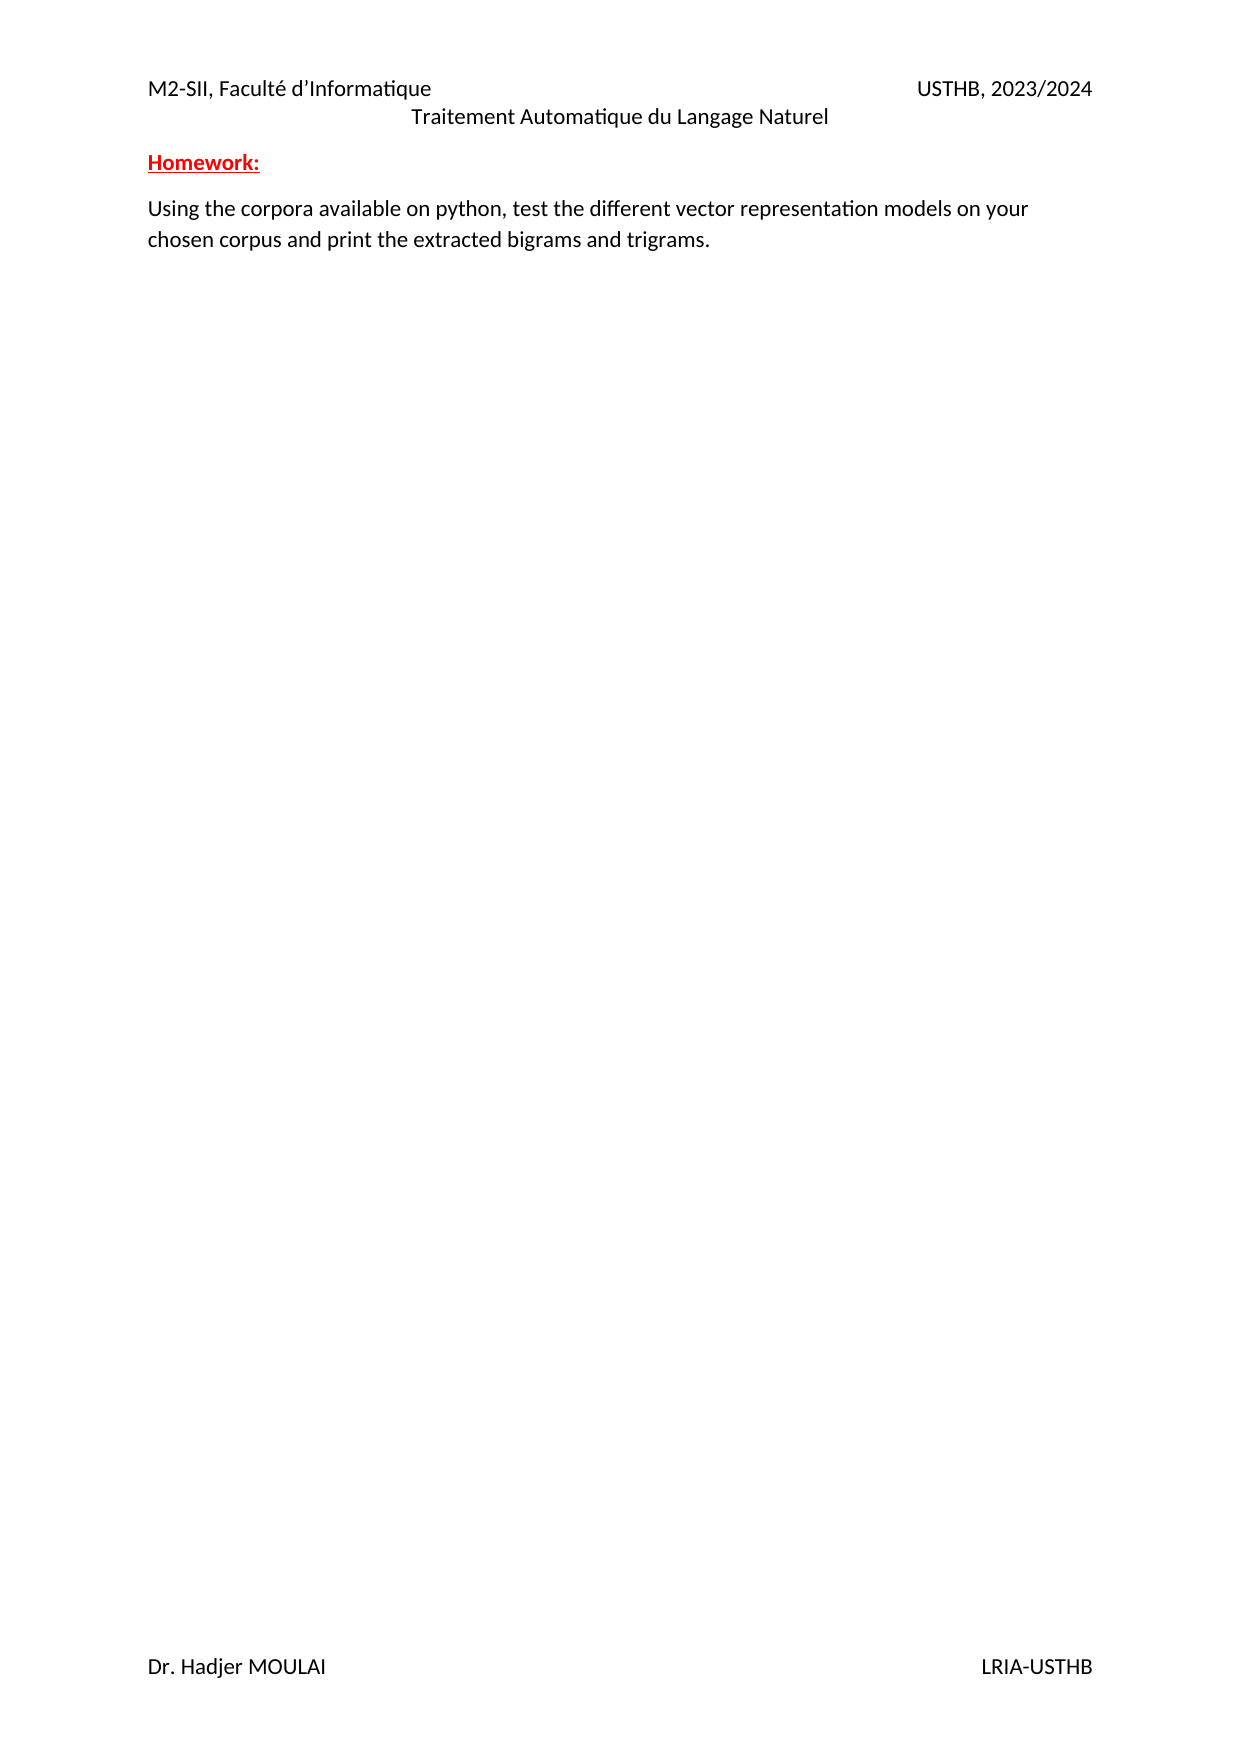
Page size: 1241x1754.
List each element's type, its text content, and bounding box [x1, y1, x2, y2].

text Using the corpora available on python, test the different vector representation models on your chosen corpus and print the extracted bigrams and trigrams. [148, 194, 1093, 253]
text Homework: [148, 148, 1093, 176]
